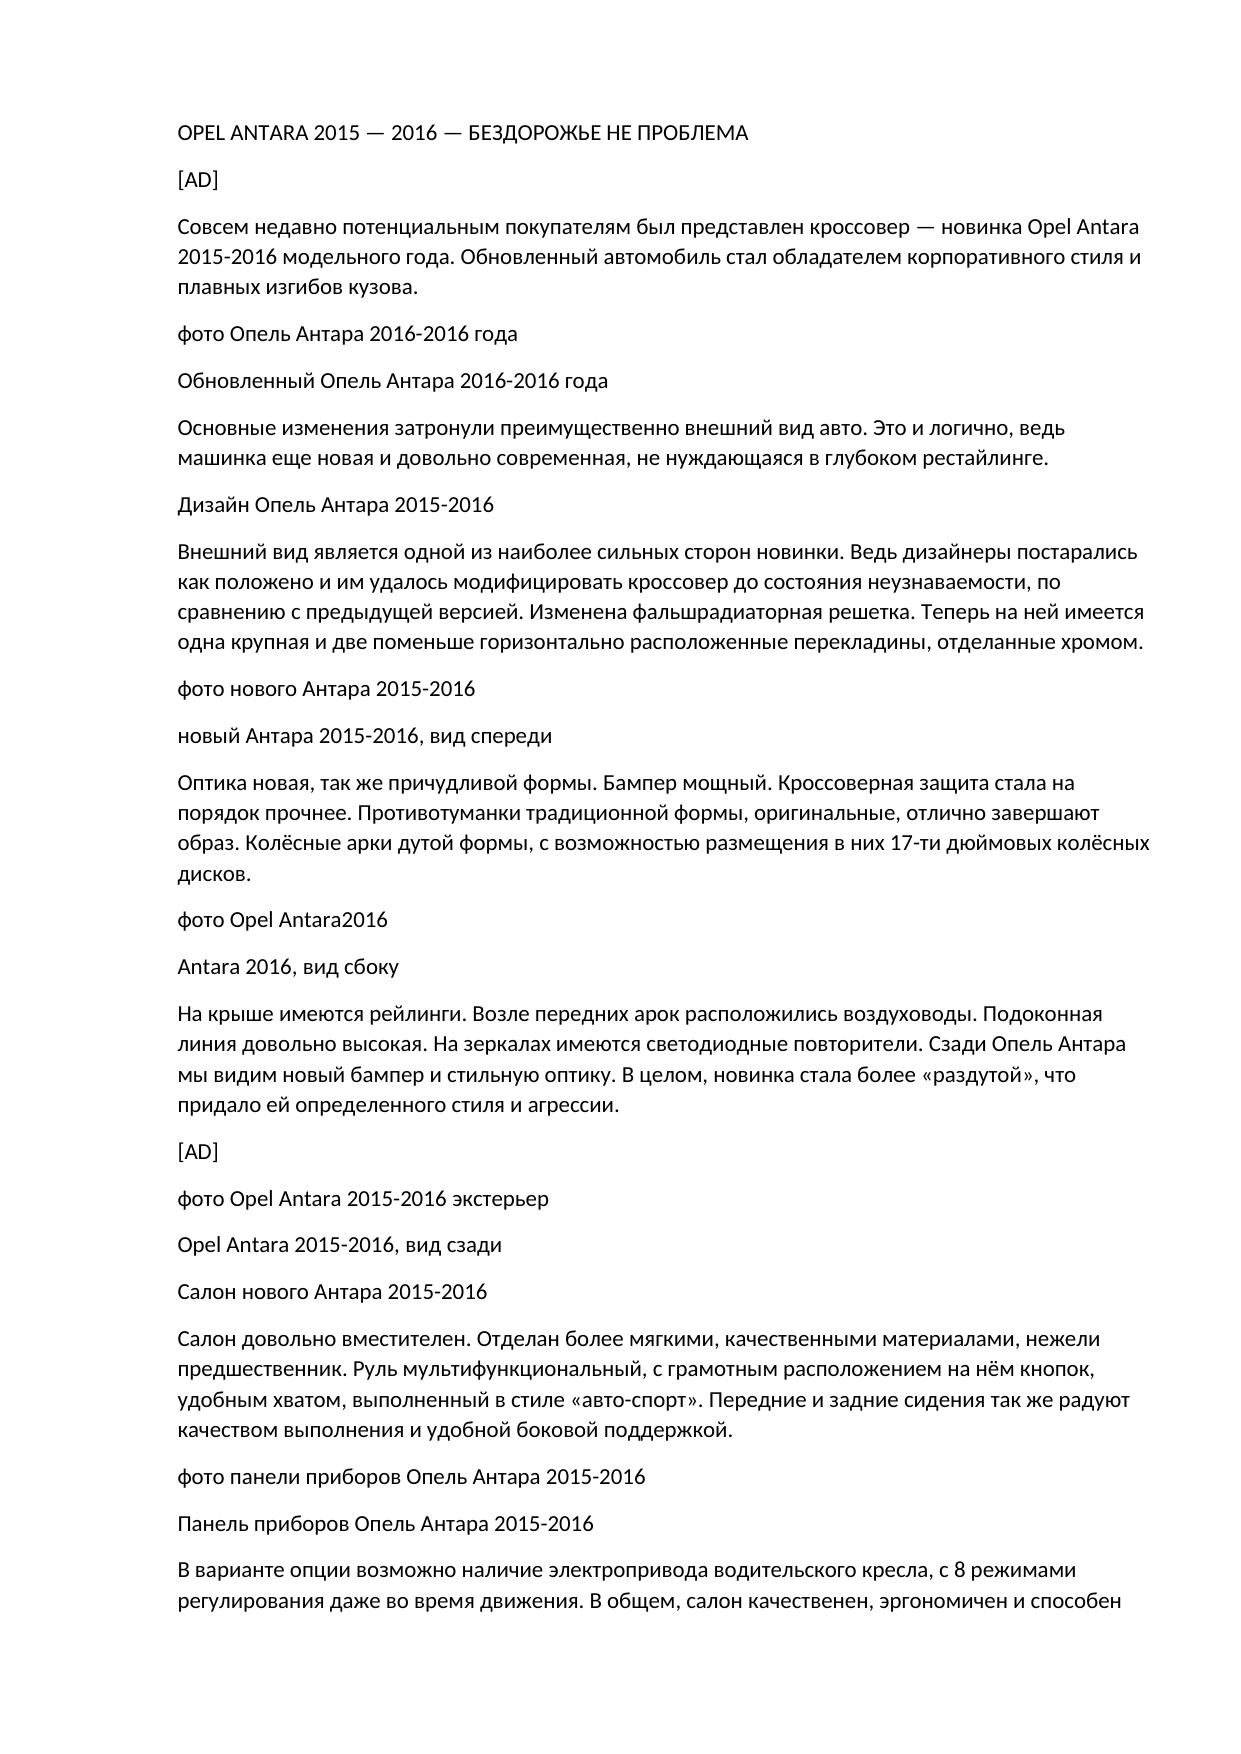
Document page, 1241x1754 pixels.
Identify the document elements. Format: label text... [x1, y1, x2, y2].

text фото Opel Antara2016 [177, 906, 1152, 934]
text Внешний вид является одной из наиболее сильных сторон новинки. Ведь дизайнеры постарались как положено и им удалось модифицировать кроссовер до состояния неузнаваемости, по сравнению с предыдущей версией. Изменена фальшрадиаторная решетка. Теперь на ней имеется одна крупная и две поменьше горизонтально расположенные перекладины, отделанные хромом. [177, 537, 1152, 656]
text Оптика новая, так же причудливой формы. Бампер мощный. Кроссоверная защита стала на порядок прочнее. Противотуманки традиционной формы, оригинальные, отлично завершают образ. Колёсные арки дутой формы, с возможностью размещения в них 17-ти дюймовых колёсных дисков. [177, 768, 1152, 887]
text Салон довольно вместителен. Отделан более мягкими, качественными материалами, нежели предшественник. Руль мультифункциональный, с грамотным расположением на нём кнопок, удобным хватом, выполненный в стиле «авто-спорт». Передние и задние сидения так же радуют качеством выполнения и удобной боковой поддержкой. [177, 1324, 1152, 1443]
text фото нового Антара 2015-2016 [177, 674, 1152, 702]
text Основные изменения затронули преимущественно внешний вид авто. Это и логично, ведь машинка еще новая и довольно современная, не нуждающаяся в глубоком рестайлинге. [177, 413, 1152, 471]
text новый Антара 2015-2016, вид спереди [177, 721, 1152, 749]
text Antara 2016, вид сбоку [177, 952, 1152, 981]
text фото Опель Антара 2016-2016 года [177, 319, 1152, 347]
text фото Opel Antara 2015-2016 экстерьер [177, 1184, 1152, 1212]
text Opel Antara 2015-2016, вид сзади [177, 1231, 1152, 1259]
text Совсем недавно потенциальным покупателям был представлен кроссовер — новинка Opel Antara 2015-2016 модельного года. Обновленный автомобиль стал обладателем корпоративного стиля и плавных изгибов кузова. [177, 212, 1152, 300]
text [AD] [177, 1137, 1152, 1165]
text фото панели приборов Опель Антара 2015-2016 [177, 1462, 1152, 1490]
text Салон нового Антара 2015-2016 [177, 1277, 1152, 1306]
text На крыше имеются рейлинги. Возле передних арок расположились воздуховоды. Подоконная линия довольно высокая. На зеркалах имеются светодиодные повторители. Сзади Опель Антара мы видим новый бампер и стильную оптику. В целом, новинка стала более «раздутой», что придало ей определенного стиля и агрессии. [177, 999, 1152, 1118]
text [AD] [177, 165, 1152, 193]
text Панель приборов Опель Антара 2015-2016 [177, 1509, 1152, 1537]
text Обновленный Опель Антара 2016-2016 года [177, 366, 1152, 394]
text Дизайн Опель Антара 2015-2016 [177, 490, 1152, 518]
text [177, 1556, 1152, 1614]
text OPEL ANTARA 2015 — 2016 — БЕЗДОРОЖЬЕ НЕ ПРОБЛЕМА [177, 118, 1152, 146]
